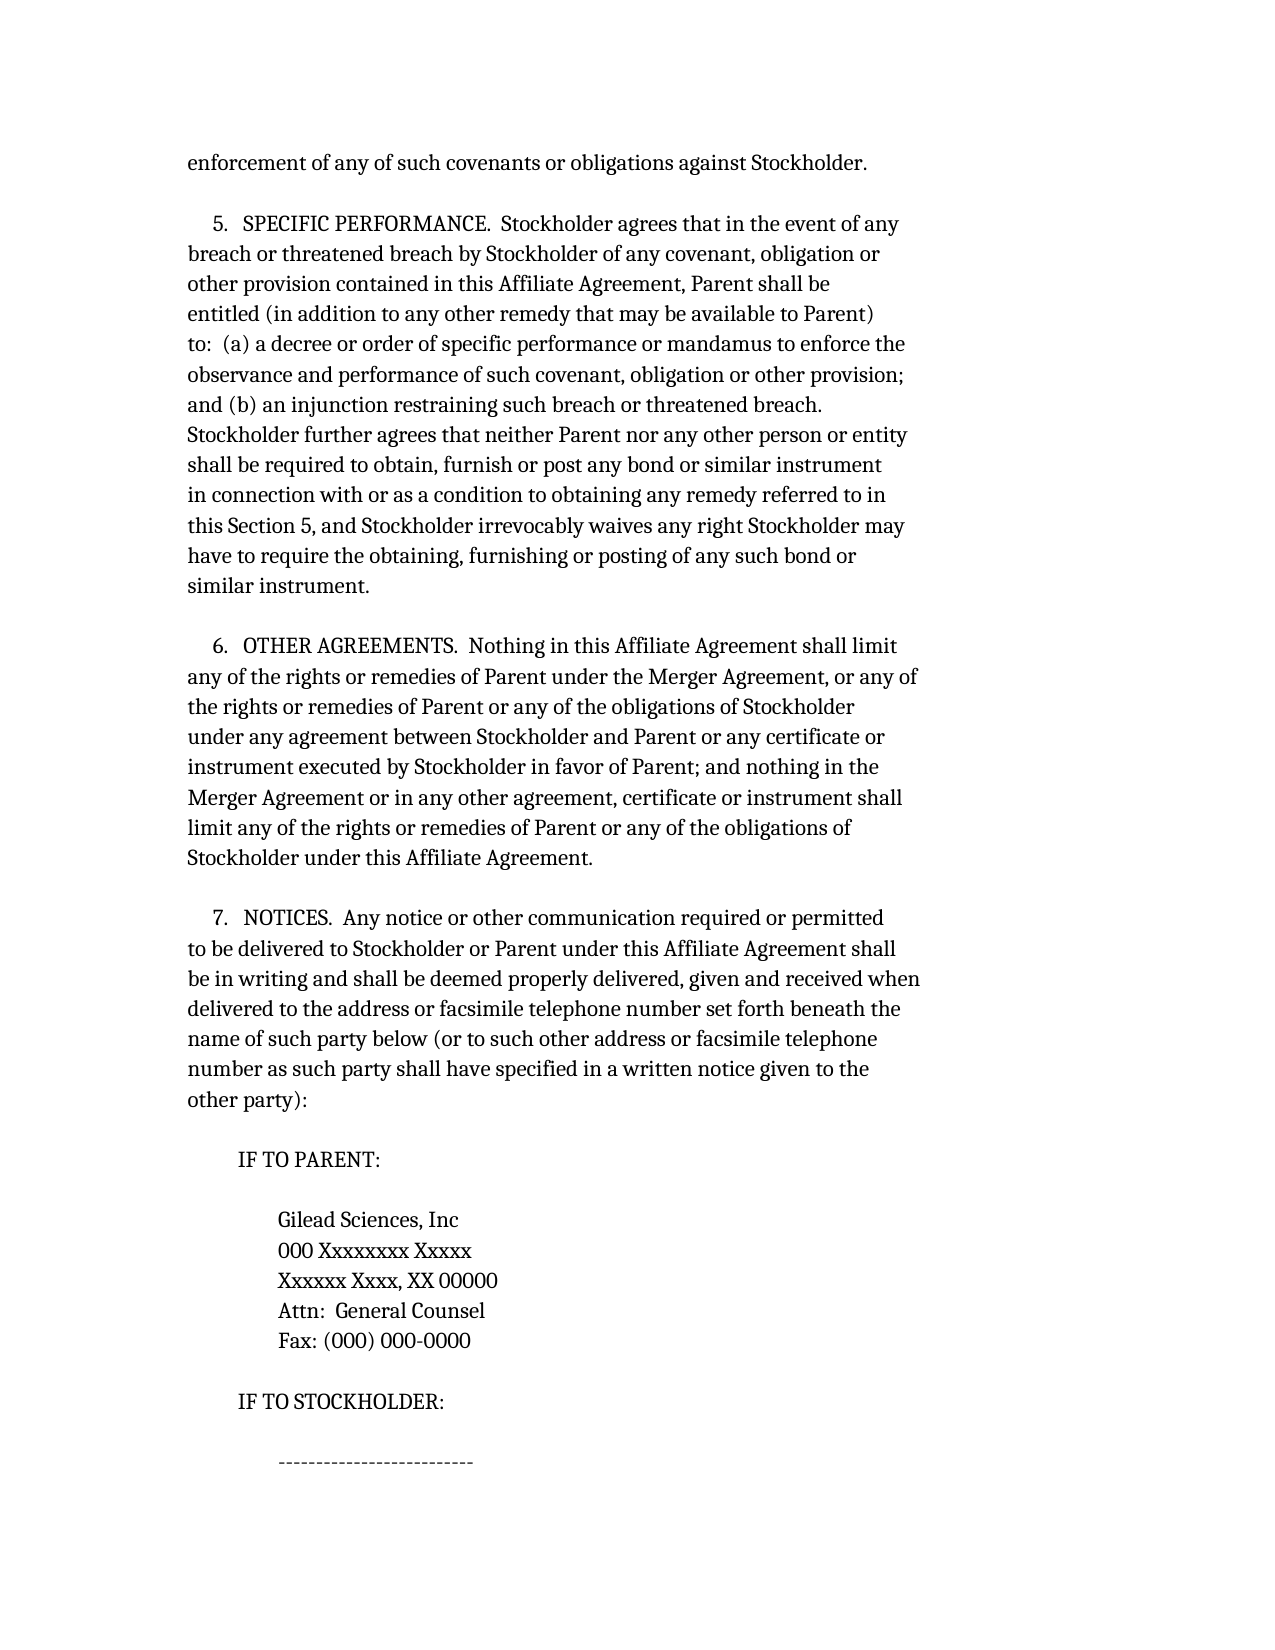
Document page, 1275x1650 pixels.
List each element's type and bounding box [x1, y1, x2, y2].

text [187, 150, 1087, 1475]
